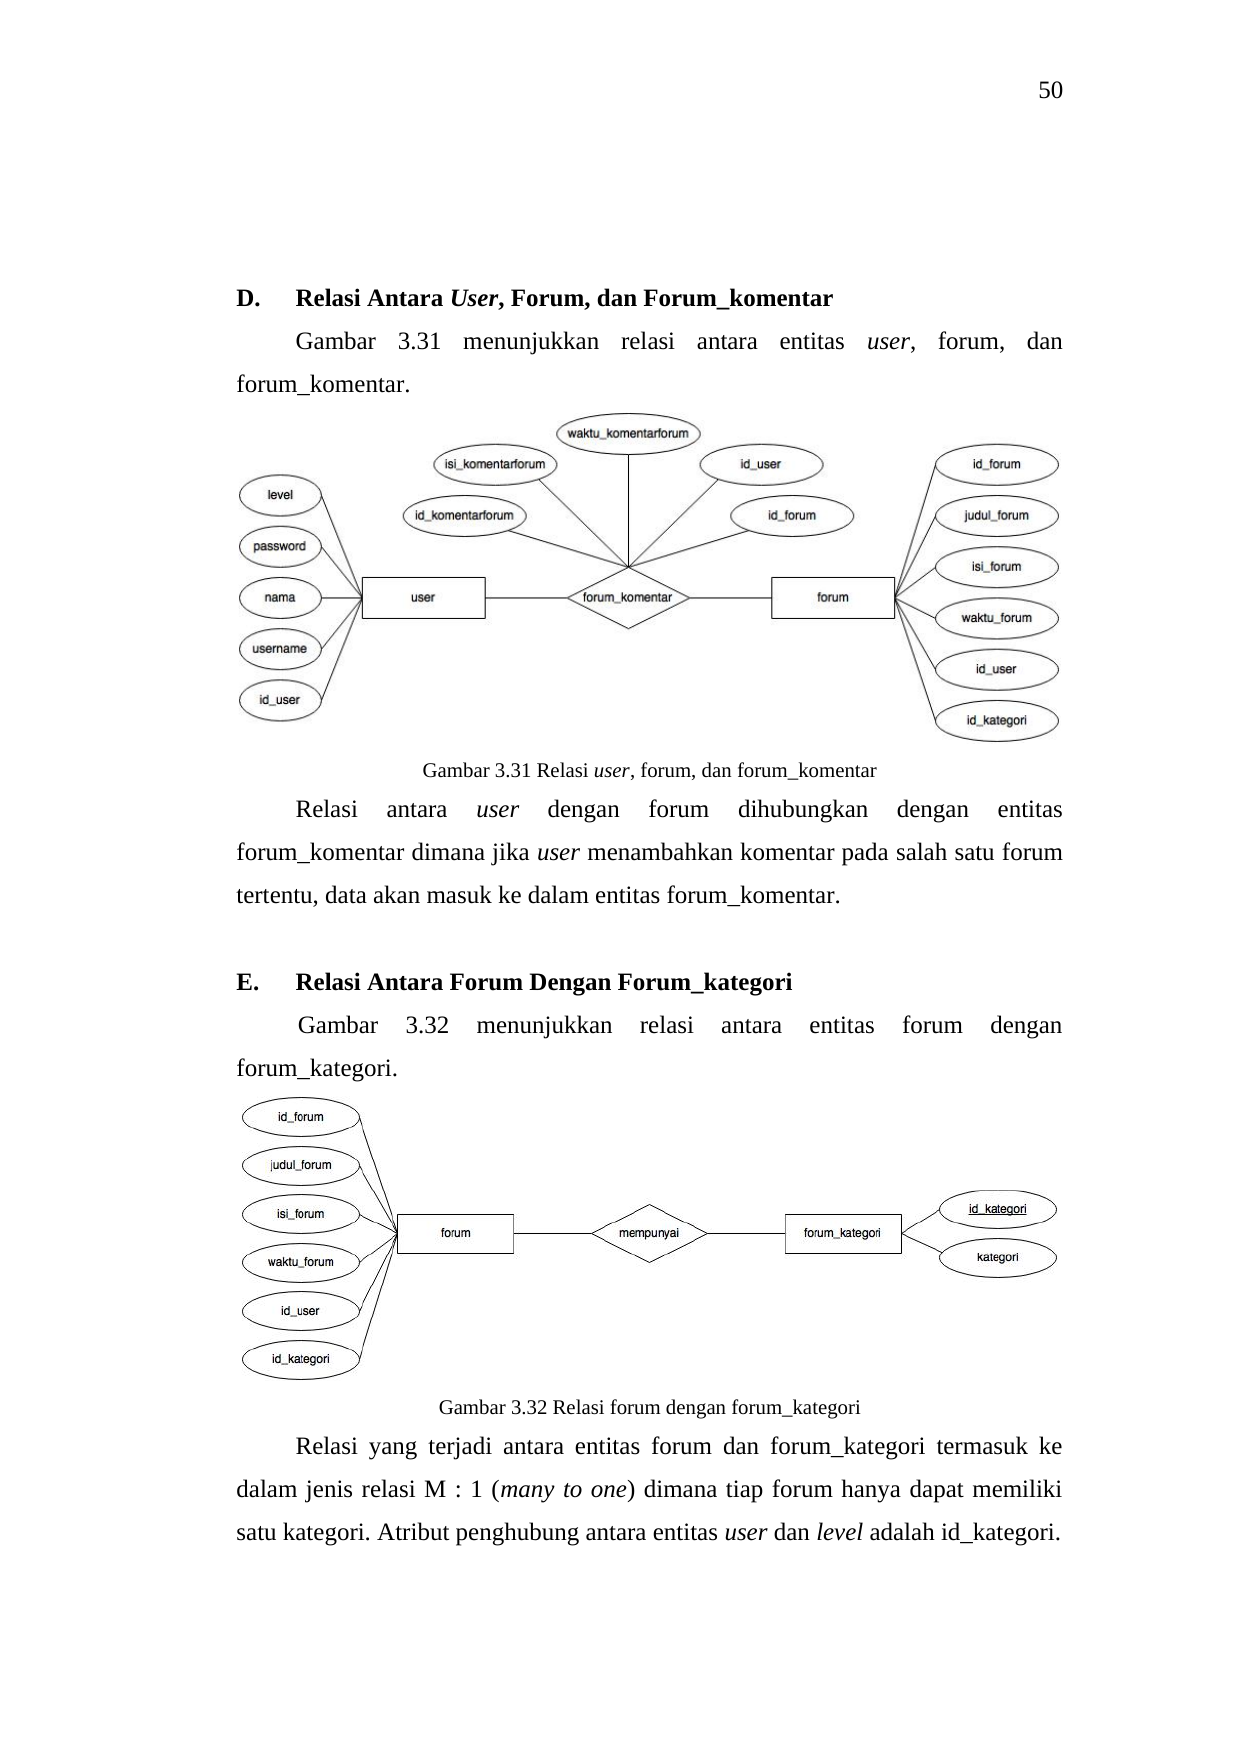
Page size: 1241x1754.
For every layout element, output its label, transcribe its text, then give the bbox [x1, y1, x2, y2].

picture [238, 412, 1061, 744]
text Gambar 3.31 menunjukkan relasi antara entitas user, forum, dan forum_komentar. [236, 326, 1063, 398]
text Gambar 3.32 Relasi forum dengan forum_kategori [236, 1395, 1063, 1419]
text Relasi yang terjadi antara entitas forum dan forum_kategori termasuk ke dalam jenis relasi M : 1 (many to one) dimana tiap forum hanya dapat memiliki satu kategori. Atribut penghubung antara entitas user dan level adalah id_kategori. [236, 1431, 1063, 1546]
text Gambar 3.32 menunjukkan relasi antara entitas forum dengan forum_kategori. [236, 1010, 1063, 1082]
text Gambar 3.31 Relasi user, forum, dan forum_komentar [236, 758, 1063, 782]
text Relasi antara user dengan forum dihubungkan dengan entitas forum_komentar dimana jika user menambahkan komentar pada salah satu forum tertentu, data akan masuk ke dalam entitas forum_komentar. [236, 794, 1063, 909]
picture [241, 1096, 1058, 1381]
list Relasi Antara User, Forum, dan Forum_komentar [236, 283, 1063, 312]
list Relasi Antara Forum Dengan Forum_kategori [236, 967, 1063, 996]
